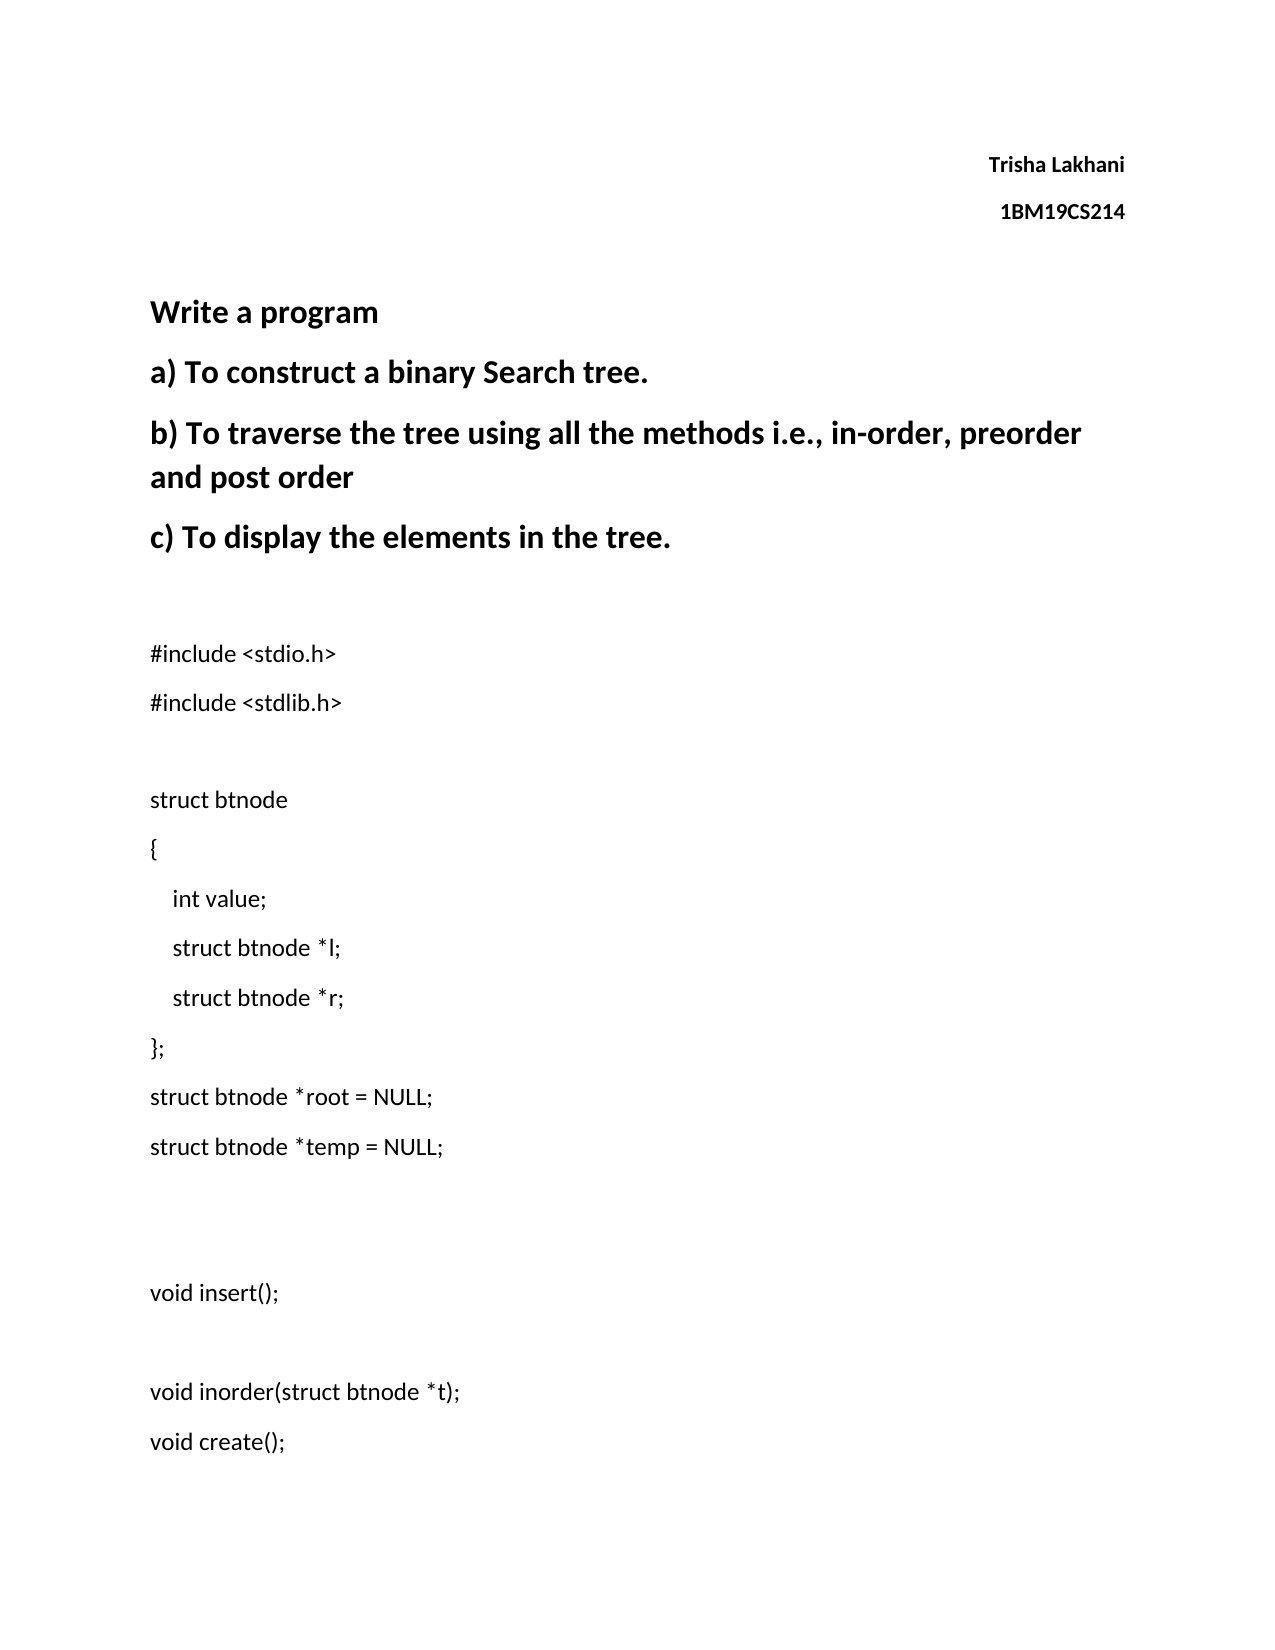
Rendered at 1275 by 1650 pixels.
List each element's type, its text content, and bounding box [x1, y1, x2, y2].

text Trisha Lakhani [150, 150, 1125, 178]
text struct btnode *r; [150, 982, 1125, 1013]
text void insert(); [150, 1277, 1125, 1307]
text int value; [150, 883, 1125, 913]
text struct btnode *root = NULL; [150, 1081, 1125, 1112]
text void inorder(struct btnode *t); [150, 1376, 1125, 1407]
text #include <stdio.h> [150, 638, 1125, 668]
text }; [150, 1032, 1125, 1062]
text Write a program [150, 291, 1125, 331]
text b) To traverse the tree using all the methods i.e., in-order, preorder and post order [150, 412, 1125, 497]
text { [150, 833, 1125, 864]
text a) To construct a binary Search tree. [150, 351, 1125, 392]
text 1BM19CS214 [150, 197, 1125, 225]
text struct btnode *l; [150, 932, 1125, 963]
text void create(); [150, 1426, 1125, 1456]
text #include <stdlib.h> [150, 687, 1125, 718]
text struct btnode [150, 784, 1125, 814]
text struct btnode *temp = NULL; [150, 1131, 1125, 1161]
text c) To display the elements in the tree. [150, 516, 1125, 557]
